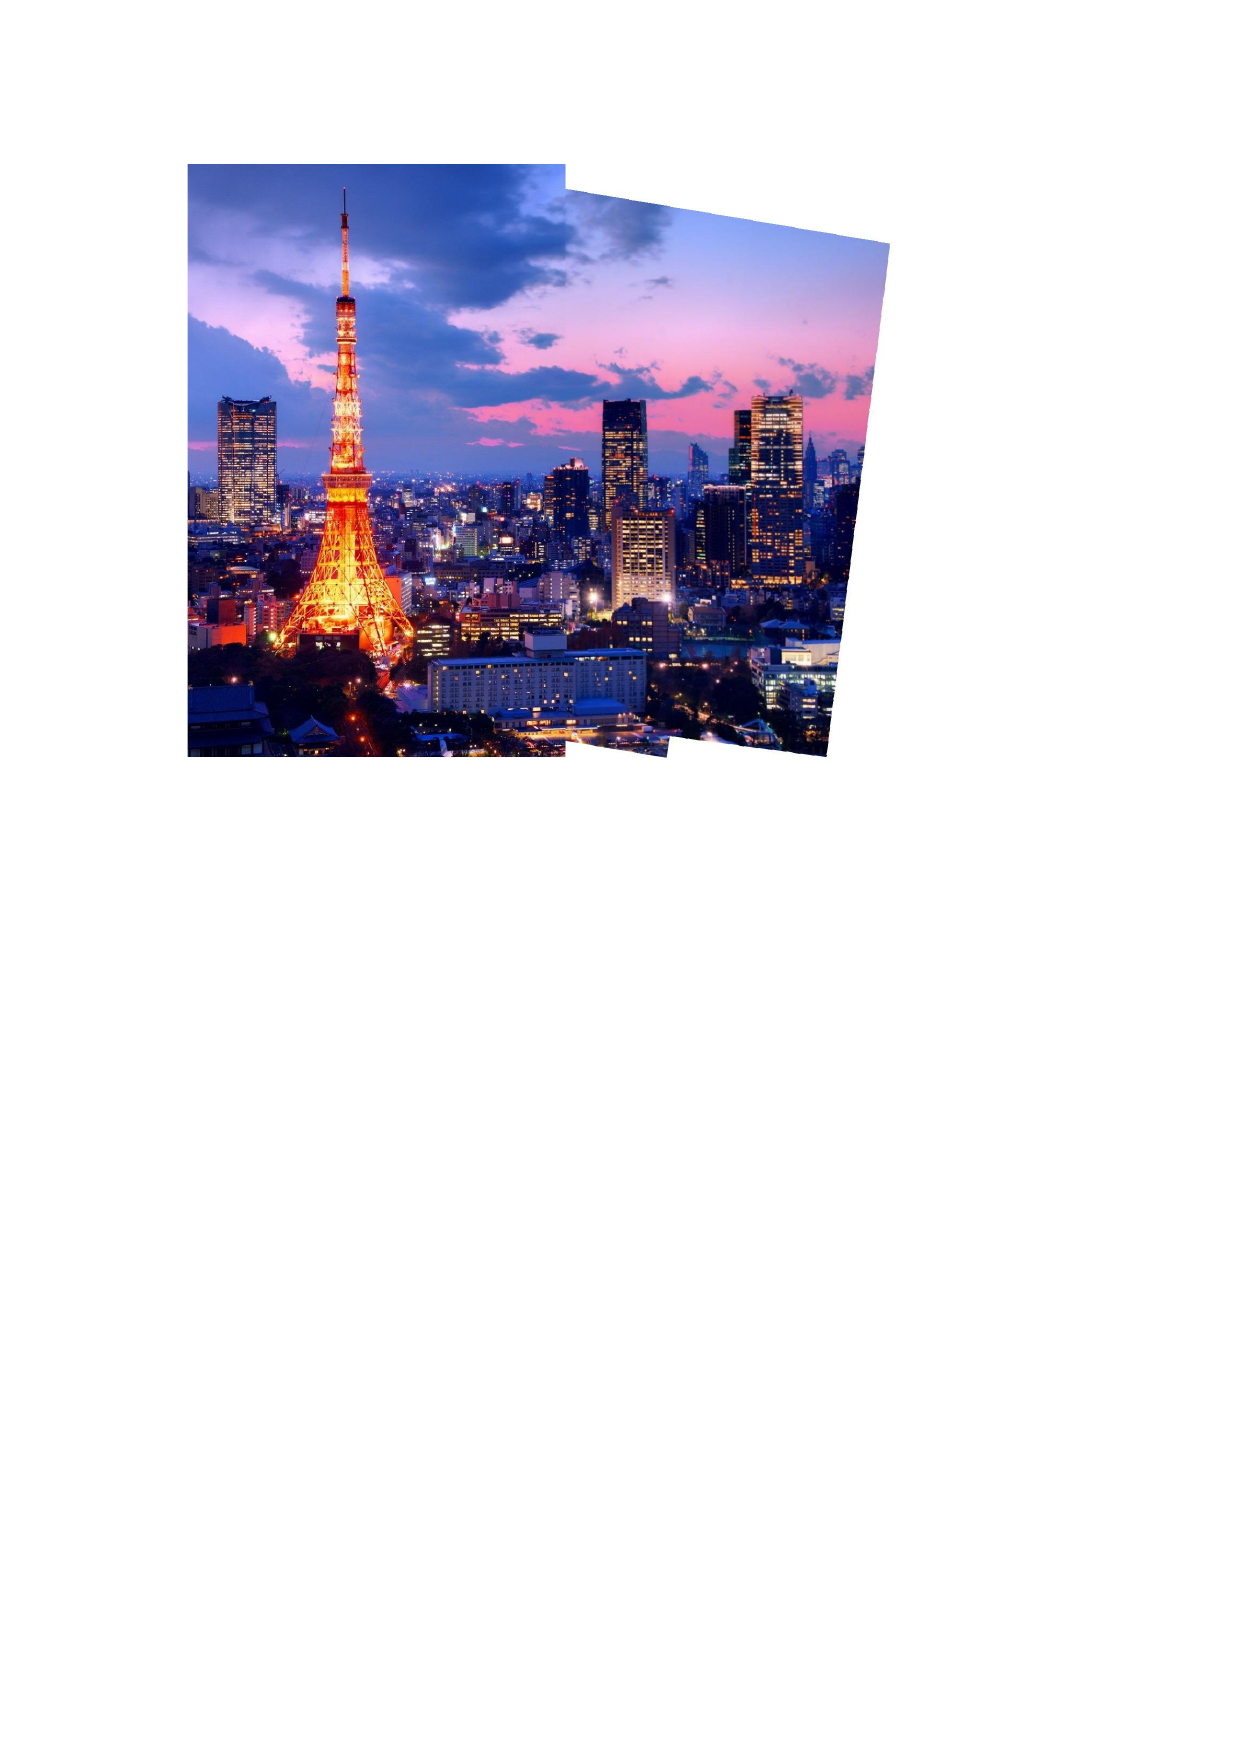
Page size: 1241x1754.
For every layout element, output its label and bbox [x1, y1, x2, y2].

picture [187, 164, 976, 816]
